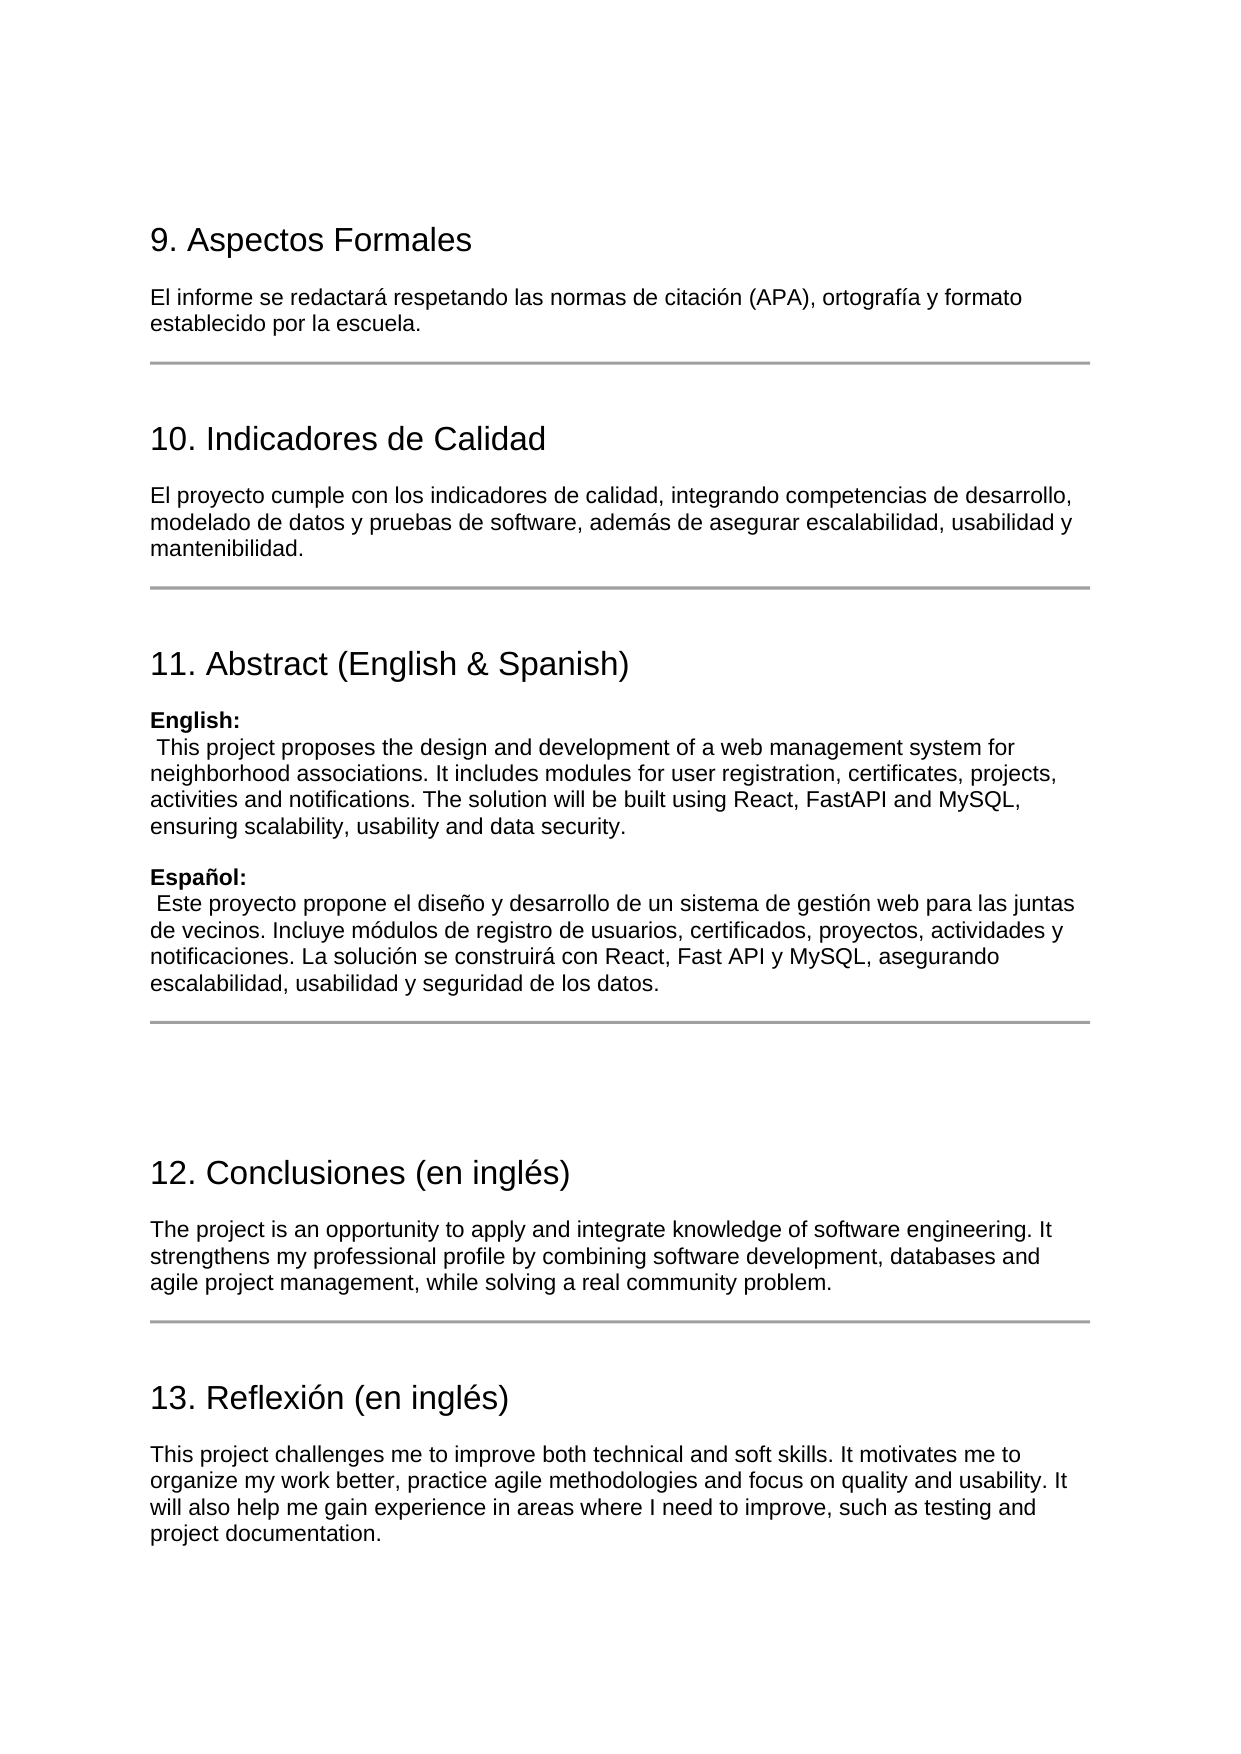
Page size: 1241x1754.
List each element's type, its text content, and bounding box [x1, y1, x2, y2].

text El proyecto cumple con los indicadores de calidad, integrando competencias de desarrollo, modelado de datos y pruebas de software, además de asegurar escalabilidad, usabilidad y mantenibilidad. [150, 482, 1090, 561]
text The project is an opportunity to apply and integrate knowledge of software engineering. It strengthens my professional profile by combining software development, databases and agile project management, while solving a real community problem. [150, 1216, 1090, 1295]
text El informe se redactará respetando las normas de citación (APA), ortografía y formato establecido por la escuela. [150, 284, 1090, 337]
subtitle 12. Conclusiones (en inglés) [150, 1153, 1090, 1191]
text This project challenges me to improve both technical and soft skills. It motivates me to organize my work better, practice agile methodologies and focus on quality and usability. It will also help me gain experience in areas where I need to improve, such as testing and project documentation. [150, 1441, 1090, 1547]
subtitle 9. Aspectos Formales [150, 220, 1090, 259]
text English: This project proposes the design and development of a web management system for neighborhood associations. It includes modules for user registration, certificates, projects, activities and notifications. The solution will be built using React, FastAPI and MySQL, ensuring scalability, usability and data security. [150, 707, 1090, 839]
subtitle 10. Indicadores de Calidad [150, 419, 1090, 457]
text Español: Este proyecto propone el diseño y desarrollo de un sistema de gestión web para las juntas de vecinos. Incluye módulos de registro de usuarios, certificados, proyectos, actividades y notificaciones. La solución se construirá con React, Fast API y MySQL, asegurando escalabilidad, usabilidad y seguridad de los datos. [150, 864, 1090, 996]
subtitle 11. Abstract (English & Spanish) [150, 644, 1090, 682]
subtitle 13. Reflexión (en inglés) [150, 1378, 1090, 1416]
